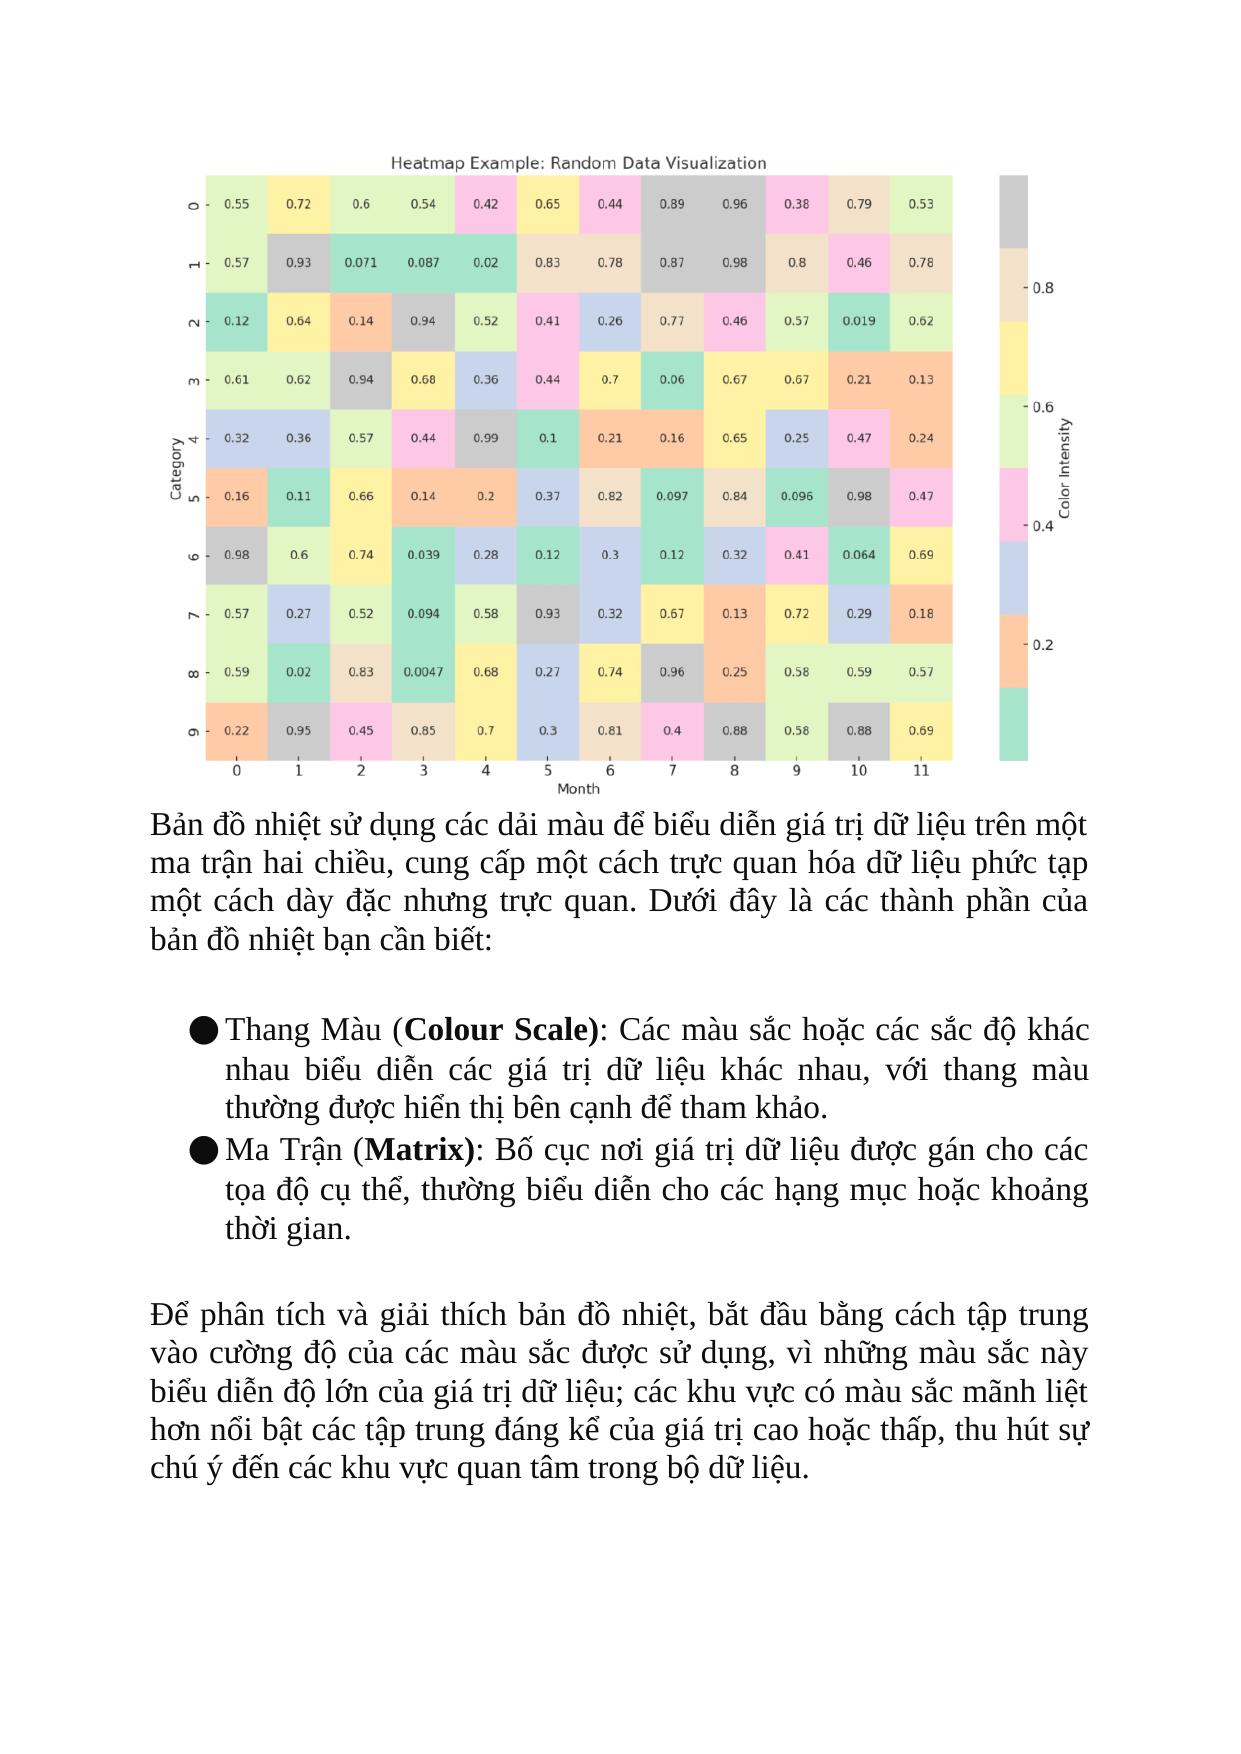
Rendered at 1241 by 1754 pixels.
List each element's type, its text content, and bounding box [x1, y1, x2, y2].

text Bản đồ nhiệt sử dụng các dải màu để biểu diễn giá trị dữ liệu trên một ma trận hai chiều, cung cấp một cách trực quan hóa dữ liệu phức tạp một cách dày đặc nhưng trực quan. Dưới đây là các thành phần của bản đồ nhiệt bạn cần biết: [150, 804, 1090, 957]
text Để phân tích và giải thích bản đồ nhiệt, bắt đầu bằng cách tập trung vào cường độ của các màu sắc được sử dụng, vì những màu sắc này biểu diễn độ lớn của giá trị dữ liệu; các khu vực có màu sắc mãnh liệt hơn nổi bật các tập trung đáng kể của giá trị cao hoặc thấp, thu hút sự chú ý đến các khu vực quan tâm trong bộ dữ liệu. [150, 1294, 1090, 1486]
picture [150, 150, 1091, 800]
list Ma Trận (Matrix): Bố cục nơi giá trị dữ liệu được gán cho các tọa độ cụ thể, thường biểu diễn cho các hạng mục hoặc khoảng thời gian. [187, 1126, 1090, 1246]
list Thang Màu (Colour Scale): Các màu sắc hoặc các sắc độ khác nhau biểu diễn các giá trị dữ liệu khác nhau, với thang màu thường được hiển thị bên cạnh để tham khảo. [187, 1005, 1090, 1126]
